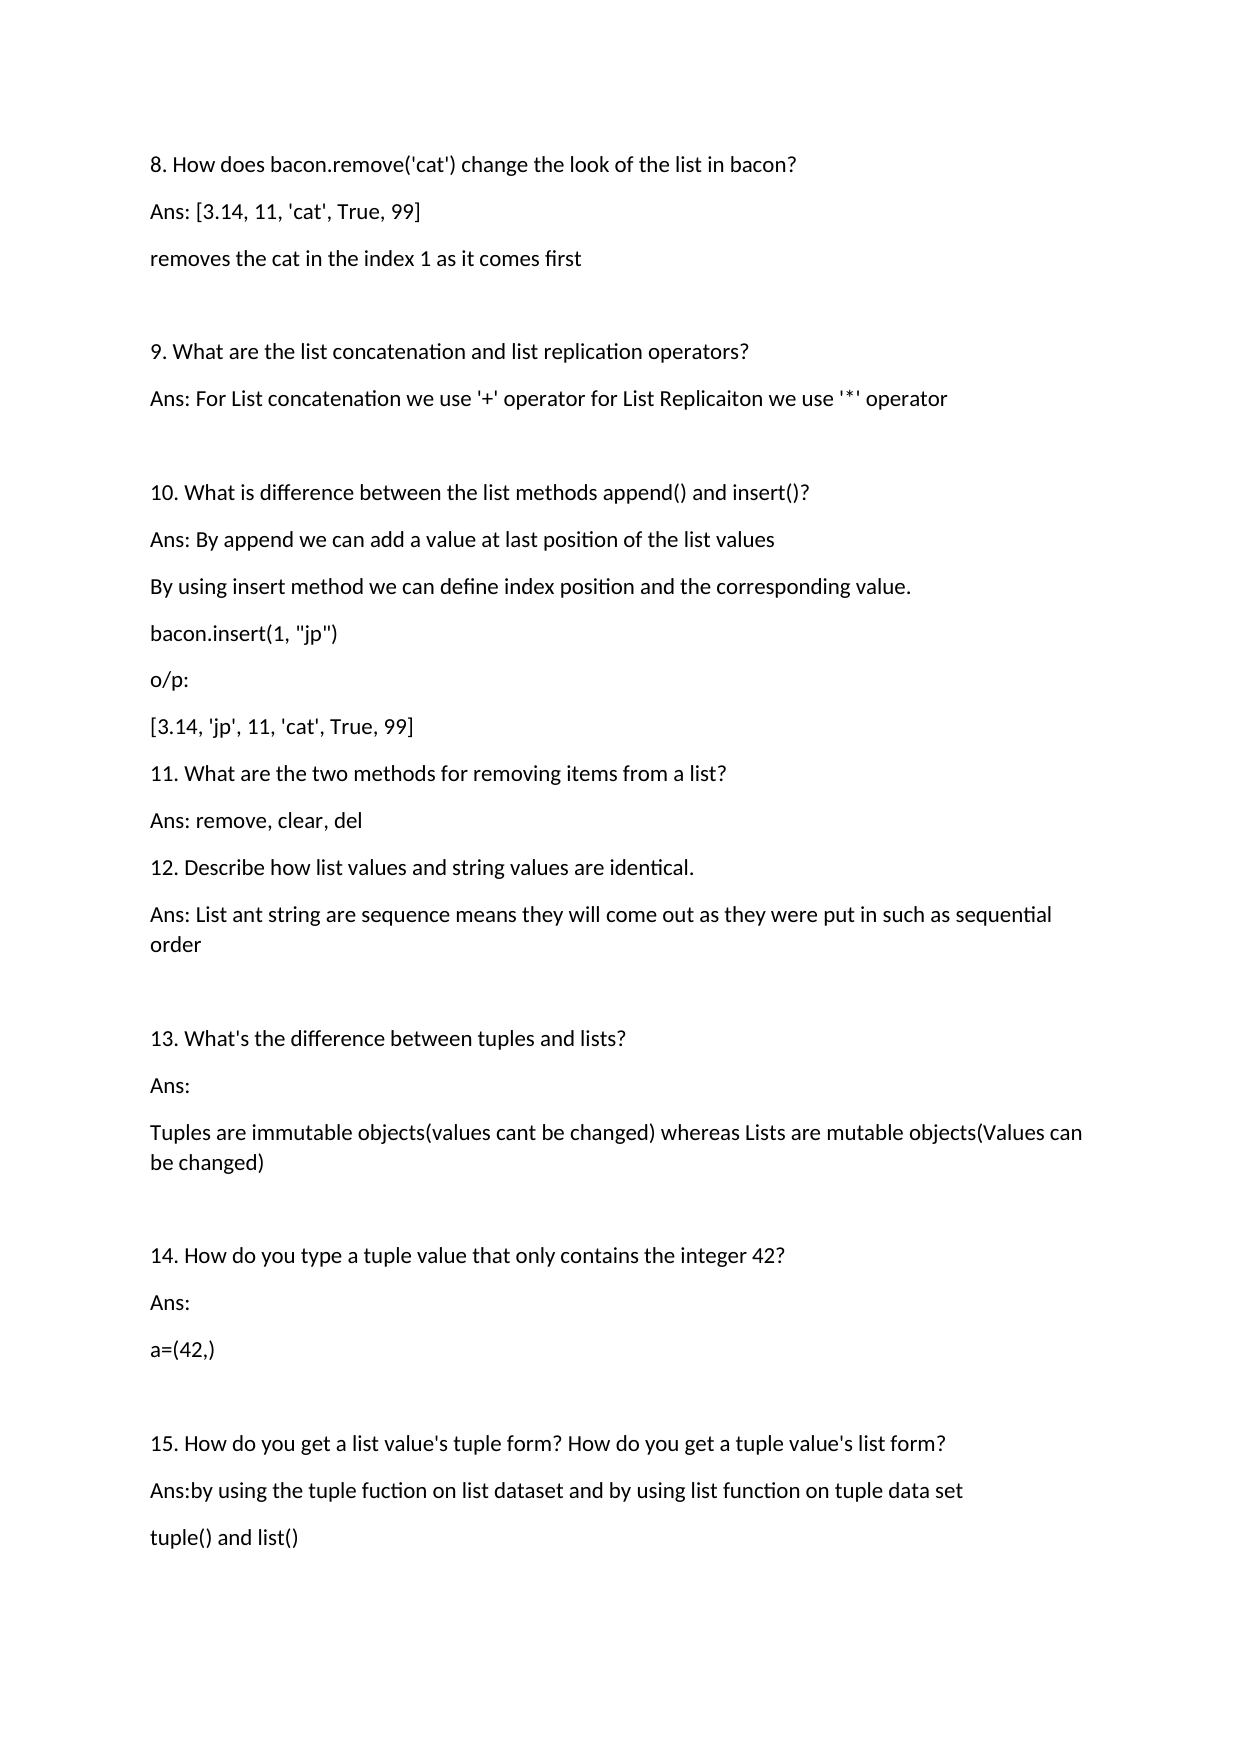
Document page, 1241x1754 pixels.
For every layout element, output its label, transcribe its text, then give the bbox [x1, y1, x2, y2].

text Ans:by using the tuple fuction on list dataset and by using list function on tuple data set [150, 1476, 1090, 1504]
text Ans: By append we can add a value at last position of the list values [150, 525, 1090, 553]
text tuple() and list() [150, 1523, 1090, 1551]
text 13. What's the difference between tuples and lists? [150, 1024, 1090, 1052]
text 11. What are the two methods for removing items from a list? [150, 759, 1090, 787]
text 10. What is difference between the list methods append() and insert()? [150, 478, 1090, 506]
text Ans: [150, 1071, 1090, 1099]
text 9. What are the list concatenation and list replication operators? [150, 337, 1090, 366]
text Ans: [3.14, 11, 'cat', True, 99] [150, 197, 1090, 225]
text o/p: [150, 666, 1090, 694]
text 12. Describe how list values and string values are identical. [150, 853, 1090, 881]
text Tuples are immutable objects(values cant be changed) whereas Lists are mutable objects(Values can be changed) [150, 1118, 1090, 1176]
text Ans: [150, 1288, 1090, 1317]
text a=(42,) [150, 1335, 1090, 1363]
text bacon.insert(1, "jp") [150, 619, 1090, 647]
text Ans: List ant string are sequence means they will come out as they were put in such as sequential order [150, 900, 1090, 958]
text 8. How does bacon.remove('cat') change the look of the list in bacon? [150, 150, 1090, 178]
text By using insert method we can define index position and the corresponding value. [150, 572, 1090, 600]
text 15. How do you get a list value's tuple form? How do you get a tuple value's list form? [150, 1429, 1090, 1457]
text 14. How do you type a tuple value that only contains the integer 42? [150, 1242, 1090, 1270]
text Ans: remove, clear, del [150, 806, 1090, 834]
text [3.14, 'jp', 11, 'cat', True, 99] [150, 712, 1090, 741]
text Ans: For List concatenation we use '+' operator for List Replicaiton we use '*' operator [150, 384, 1090, 412]
text removes the cat in the index 1 as it comes first [150, 244, 1090, 272]
